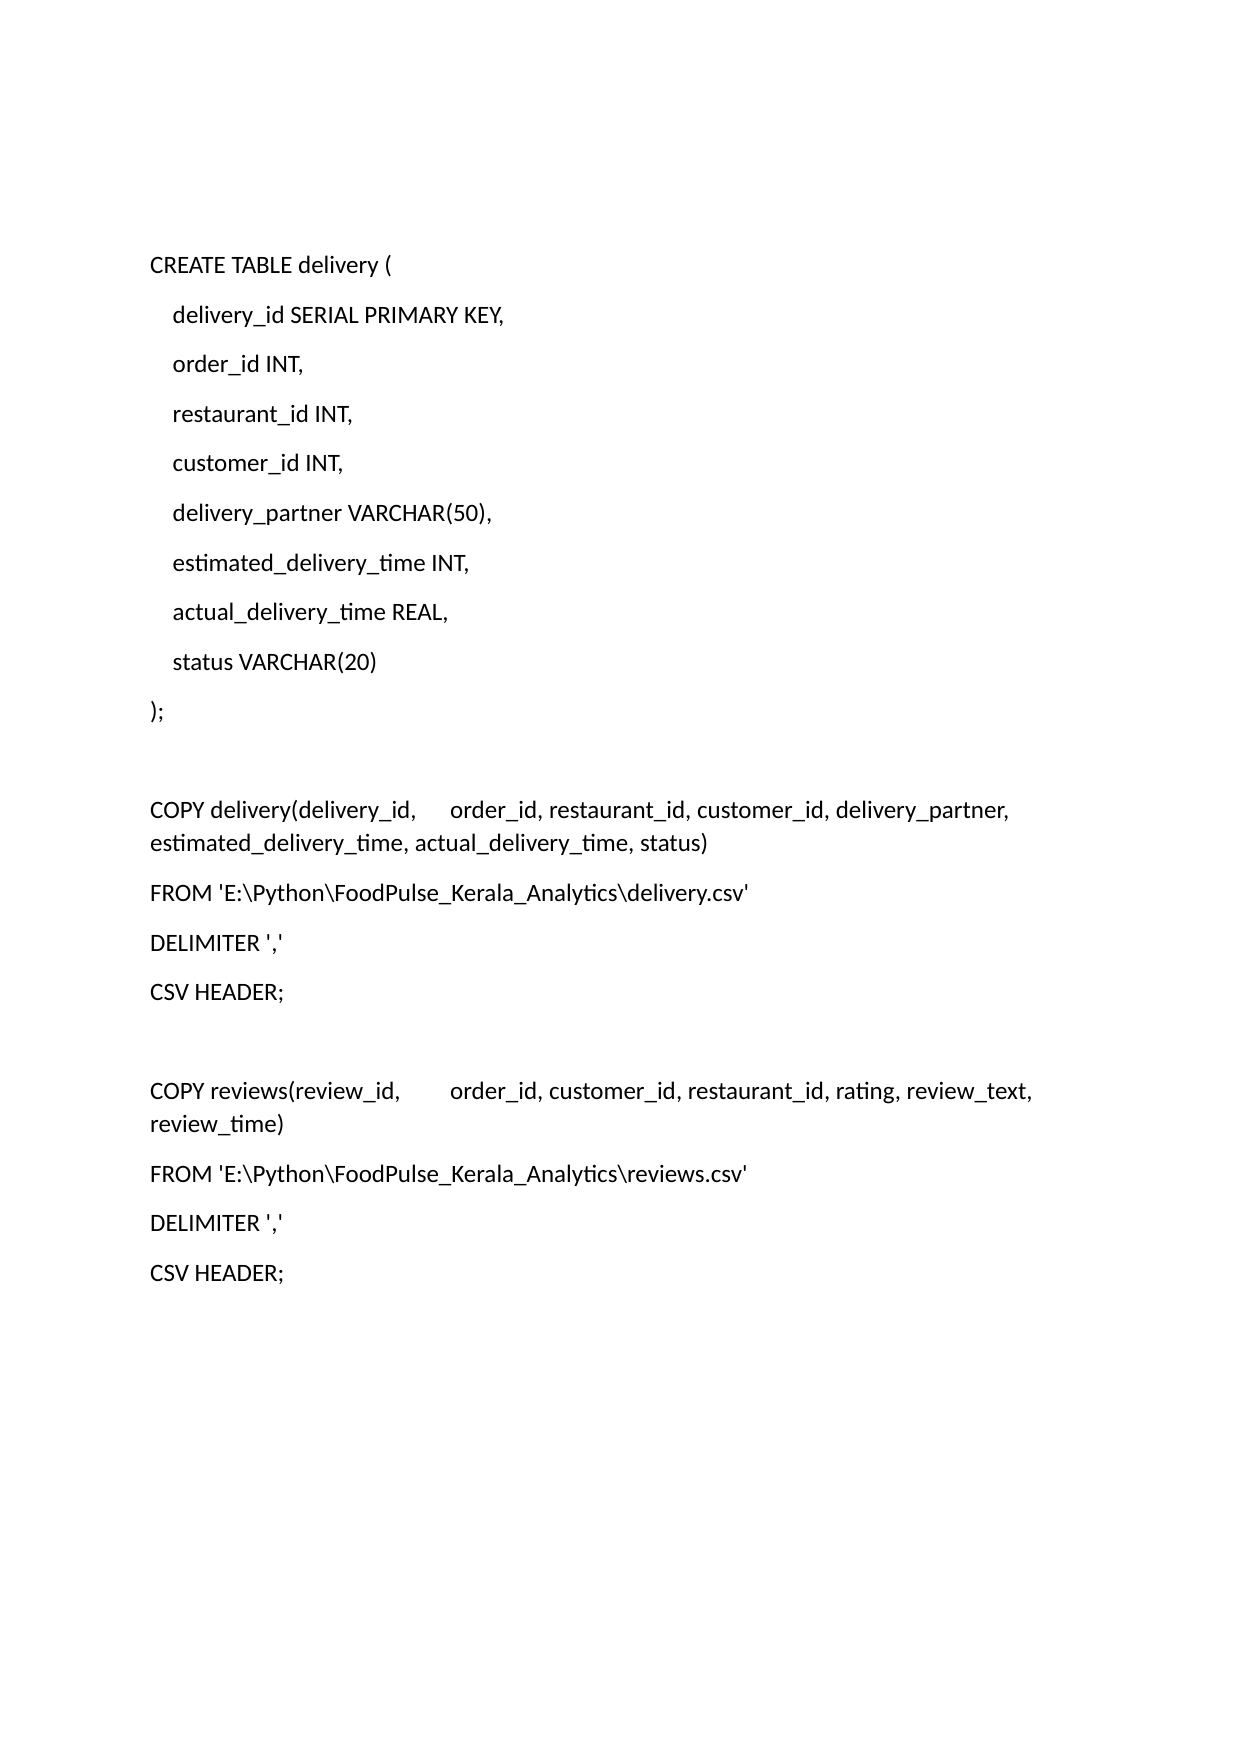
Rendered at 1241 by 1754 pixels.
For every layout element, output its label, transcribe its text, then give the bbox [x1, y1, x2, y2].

text estimated_delivery_time INT, [150, 547, 1090, 577]
text FROM 'E:\Python\FoodPulse_Kerala_Analytics\reviews.csv' [150, 1158, 1090, 1188]
text DELIMITER ',' [150, 927, 1090, 957]
text restaurant_id INT, [150, 398, 1090, 428]
text DELIMITER ',' [150, 1207, 1090, 1238]
text status VARCHAR(20) [150, 646, 1090, 676]
text CSV HEADER; [150, 976, 1090, 1007]
text ); [150, 695, 1090, 726]
text FROM 'E:\Python\FoodPulse_Kerala_Analytics\delivery.csv' [150, 877, 1090, 908]
text delivery_id SERIAL PRIMARY KEY, [150, 299, 1090, 329]
text customer_id INT, [150, 447, 1090, 478]
text CSV HEADER; [150, 1257, 1090, 1288]
text order_id INT, [150, 348, 1090, 379]
text COPY reviews(review_id, order_id, customer_id, restaurant_id, rating, review_text, review_time) [150, 1075, 1090, 1139]
text delivery_partner VARCHAR(50), [150, 497, 1090, 528]
text COPY delivery(delivery_id, order_id, restaurant_id, customer_id, delivery_partner, estimated_delivery_time, actual_delivery_time, status) [150, 794, 1090, 858]
text actual_delivery_time REAL, [150, 596, 1090, 627]
text CREATE TABLE delivery ( [150, 249, 1090, 280]
